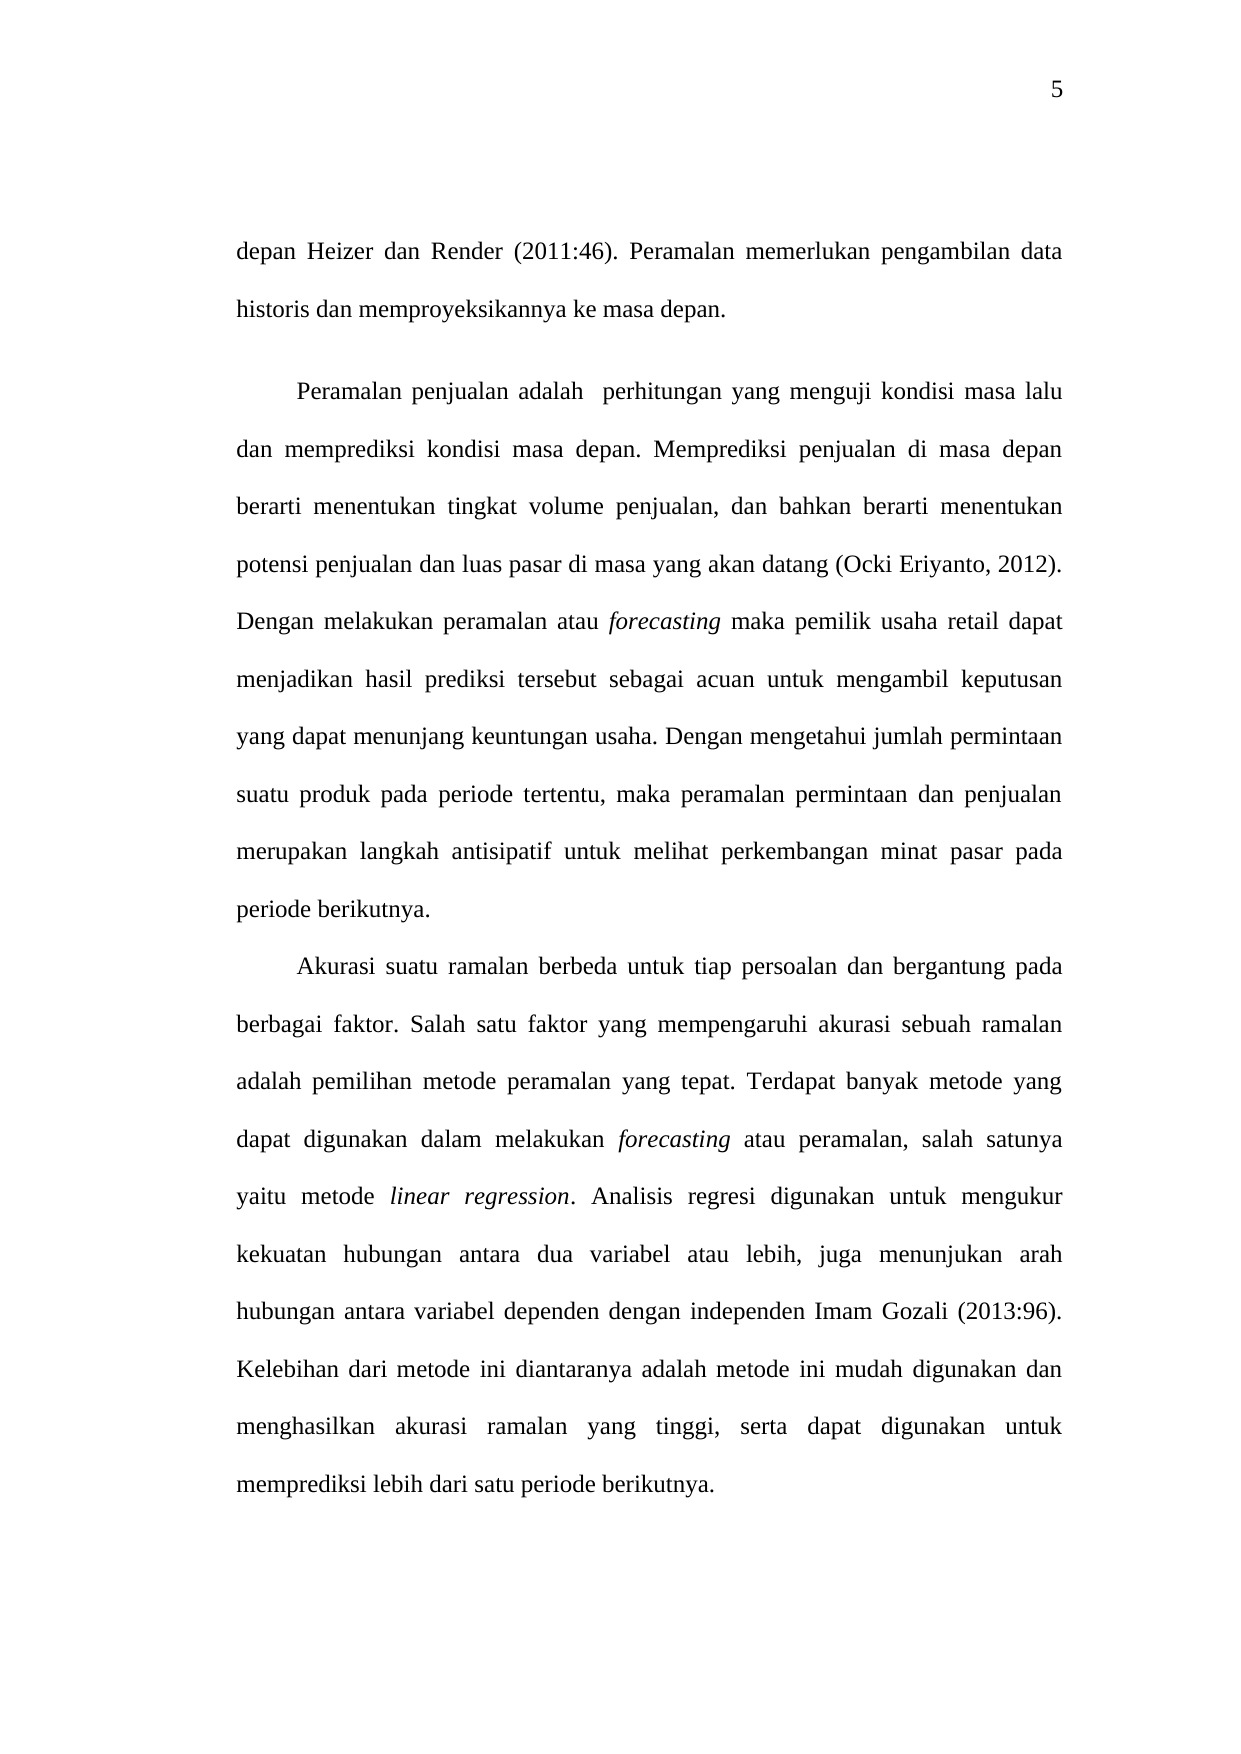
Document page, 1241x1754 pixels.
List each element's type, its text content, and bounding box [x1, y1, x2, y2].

text Peramalan penjualan adalah perhitungan yang menguji kondisi masa lalu dan memprediksi kondisi masa depan. Memprediksi penjualan di masa depan berarti menentukan tingkat volume penjualan, dan bahkan berarti menentukan potensi penjualan dan luas pasar di masa yang akan datang (Ocki Eriyanto, 2012). Dengan melakukan peramalan atau forecasting maka pemilik usaha retail dapat menjadikan hasil prediksi tersebut sebagai acuan untuk mengambil keputusan yang dapat menunjang keuntungan usaha. Dengan mengetahui jumlah permintaan suatu produk pada periode tertentu, maka peramalan permintaan dan penjualan merupakan langkah antisipatif untuk melihat perkembangan minat pasar pada periode berikutnya. [236, 376, 1063, 922]
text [236, 236, 1063, 322]
text Akurasi suatu ramalan berbeda untuk tiap persoalan dan bergantung pada berbagai faktor. Salah satu faktor yang mempengaruhi akurasi sebuah ramalan adalah pemilihan metode peramalan yang tepat. Terdapat banyak metode yang dapat digunakan dalam melakukan forecasting atau peramalan, salah satunya yaitu metode linear regression. Analisis regresi digunakan untuk mengukur kekuatan hubungan antara dua variabel atau lebih, juga menunjukan arah hubungan antara variabel dependen dengan independen Imam Gozali (2013:96). Kelebihan dari metode ini diantaranya adalah metode ini mudah digunakan dan menghasilkan akurasi ramalan yang tinggi, serta dapat digunakan untuk memprediksi lebih dari satu periode berikutnya. [236, 951, 1063, 1497]
